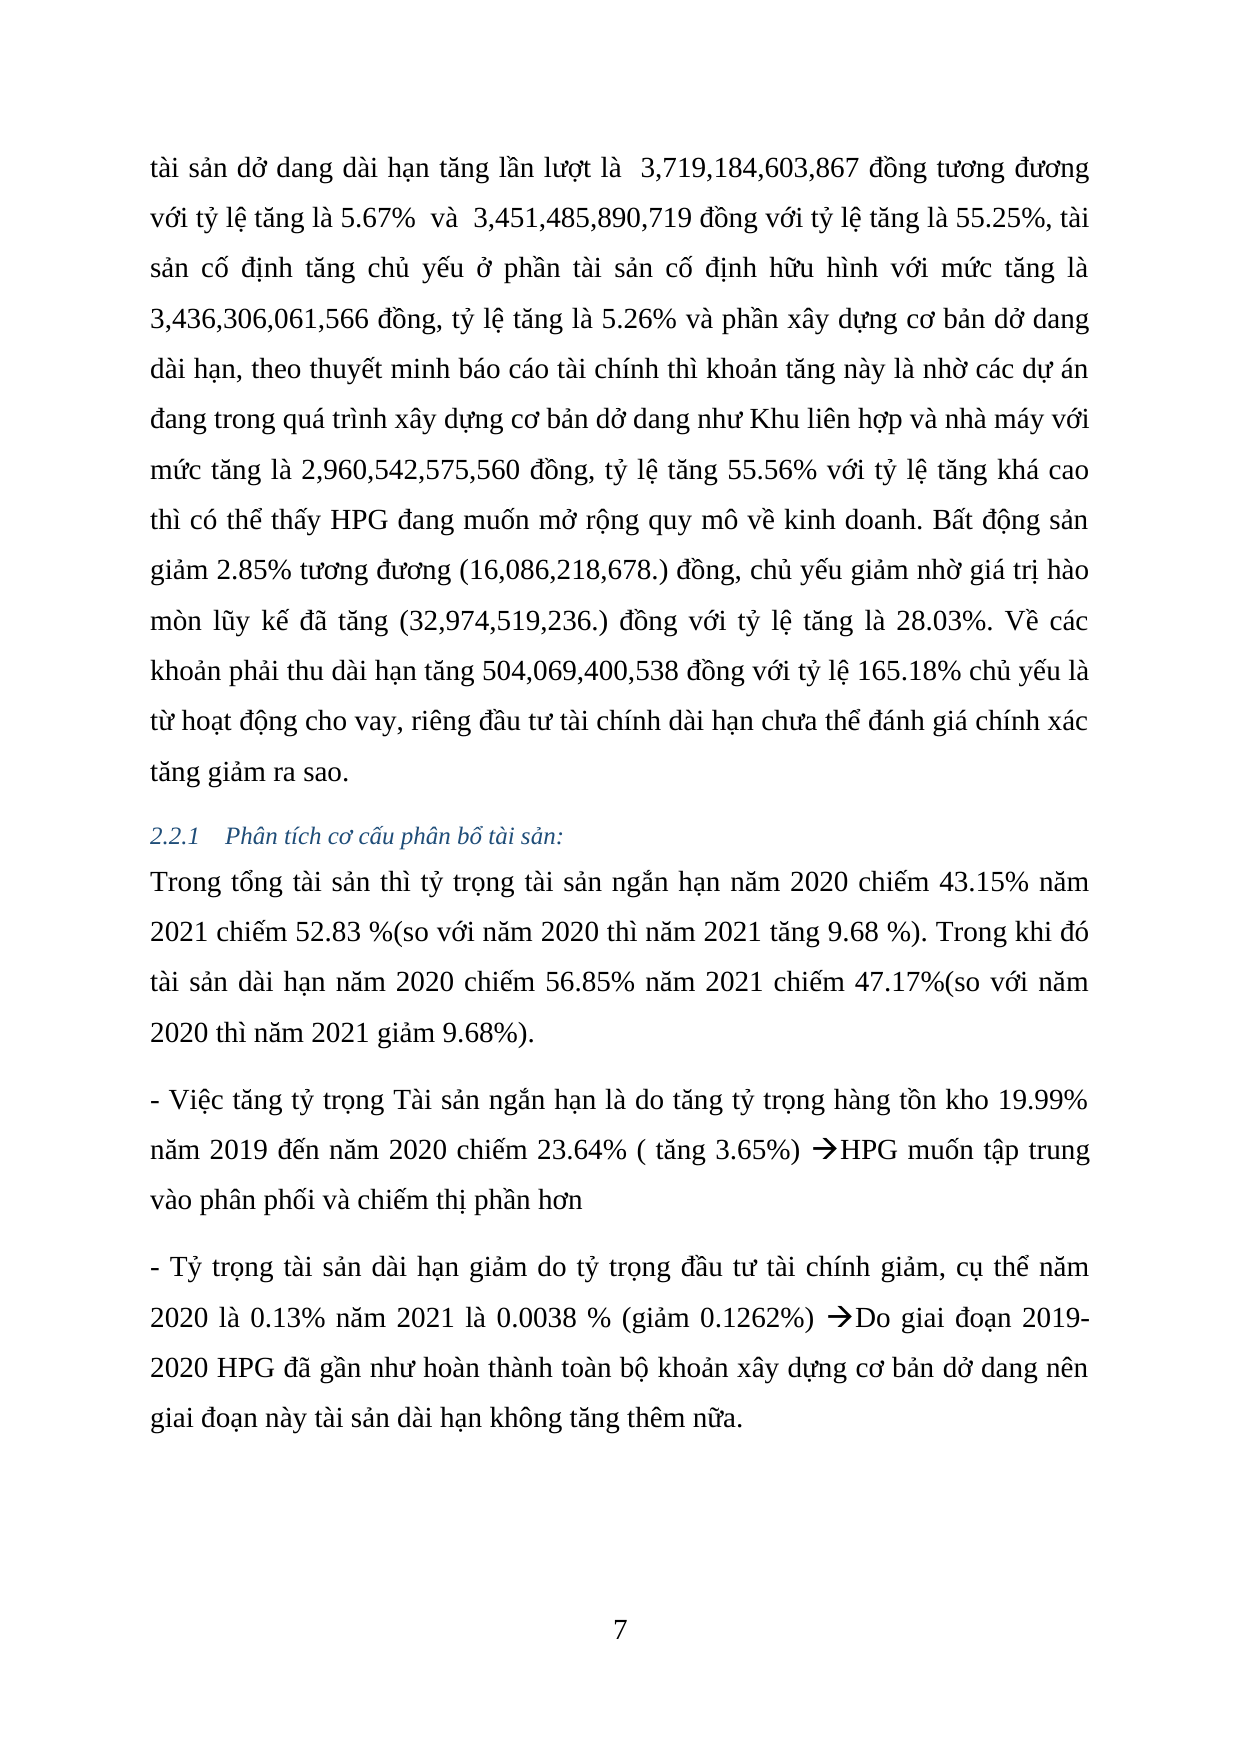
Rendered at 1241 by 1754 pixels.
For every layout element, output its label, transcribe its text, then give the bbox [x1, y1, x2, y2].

subtitle Phân tích cơ cấu phân bổ tài sản: [150, 821, 1090, 849]
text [150, 150, 1090, 787]
text - Tỷ trọng tài sản dài hạn giảm do tỷ trọng đầu tư tài chính giảm, cụ thể năm 2020 là 0.13% năm 2021 là 0.0038 % (giảm 0.1262%) Do giai đoạn 2019-2020 HPG đã gần như hoàn thành toàn bộ khoản xây dựng cơ bản dở dang nên giai đoạn này tài sản dài hạn không tăng thêm nữa. [150, 1249, 1090, 1434]
text Trong tổng tài sản thì tỷ trọng tài sản ngắn hạn năm 2020 chiếm 43.15% năm 2021 chiếm 52.83 %(so với năm 2020 thì năm 2021 tăng 9.68 %). Trong khi đó tài sản dài hạn năm 2020 chiếm 56.85% năm 2021 chiếm 47.17%(so với năm 2020 thì năm 2021 giảm 9.68%). [150, 864, 1090, 1048]
text - Việc tăng tỷ trọng Tài sản ngắn hạn là do tăng tỷ trọng hàng tồn kho 19.99% năm 2019 đến năm 2020 chiếm 23.64% ( tăng 3.65%) HPG muốn tập trung vào phân phối và chiếm thị phần hơn [150, 1082, 1090, 1216]
